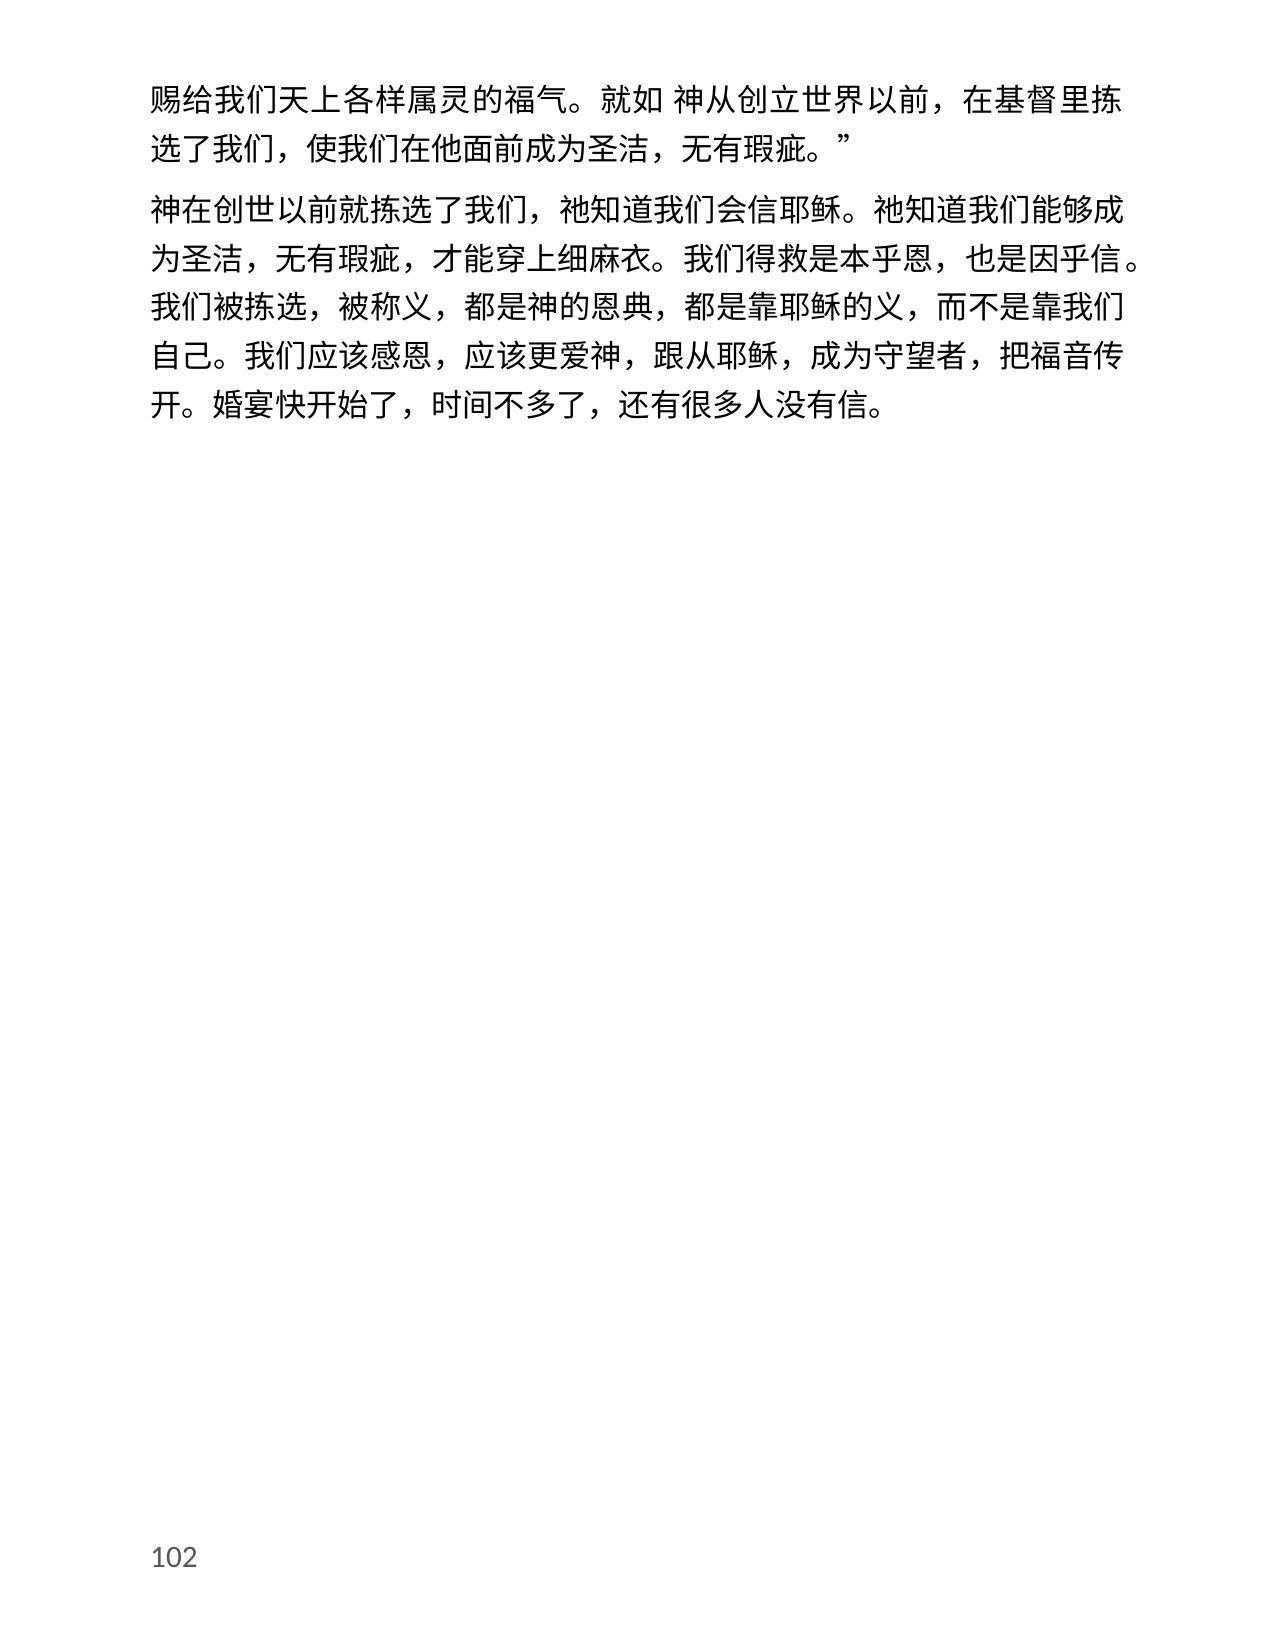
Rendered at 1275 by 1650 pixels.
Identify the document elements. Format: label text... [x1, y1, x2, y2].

list 神在创世以前就拣选了我们，祂知道我们会信耶稣。祂知道我们能够成为圣洁，无有瑕疵，才能穿上细麻衣。我们得救是本乎恩，也是因乎信。我们被拣选，被称义，都是神的恩典，都是靠耶稣的义，而不是靠我们自己。我们应该感恩，应该更爱神，跟从耶稣，成为守望者，把福音传开。婚宴快开始了，时间不多了，还有很多人没有信。 [150, 185, 1125, 425]
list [150, 75, 1125, 169]
